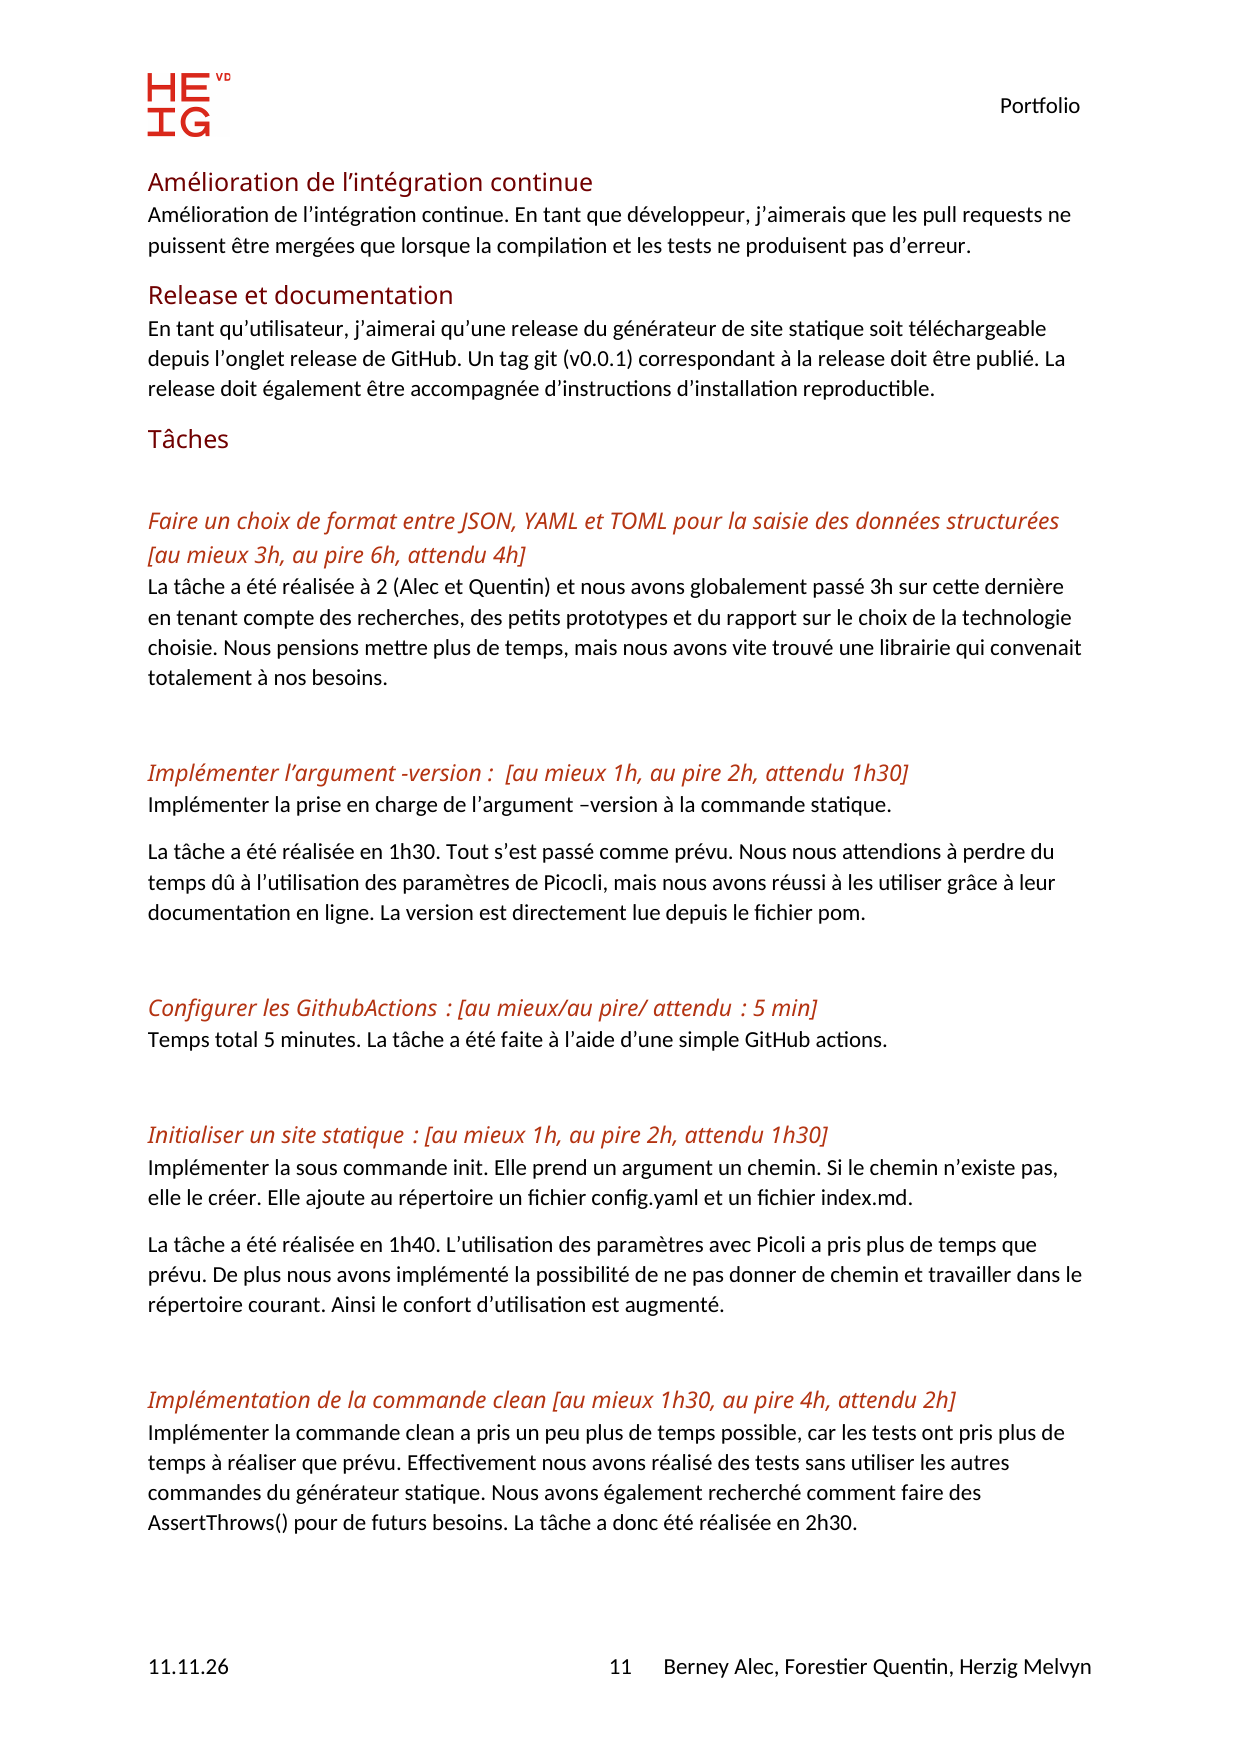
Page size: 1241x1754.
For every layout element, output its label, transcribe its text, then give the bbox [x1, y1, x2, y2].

subtitle Faire un choix de format entre JSON, YAML et TOML pour la saisie des données structurées [au mieux 3h, au pire 6h, attendu 4h] [148, 505, 1093, 570]
text La tâche a été réalisée en 1h30. Tout s’est passé comme prévu. Nous nous attendions à perdre du temps dû à l’utilisation des paramètres de Picocli, mais nous avons réussi à les utiliser grâce à leur documentation en ligne. La version est directement lue depuis le fichier pom. [148, 837, 1093, 926]
text Temps total 5 minutes. La tâche a été faite à l’aide d’une simple GitHub actions. [148, 1025, 1093, 1053]
subtitle Implémentation de la commande clean [au mieux 1h30, au pire 4h, attendu 2h] [148, 1384, 1093, 1415]
subtitle Initialiser un site statique : [au mieux 1h, au pire 2h, attendu 1h30] [148, 1119, 1093, 1150]
text Implémenter la commande clean a pris un peu plus de temps possible, car les tests ont pris plus de temps à réaliser que prévu. Effectivement nous avons réalisé des tests sans utiliser les autres commandes du générateur statique. Nous avons également recherché comment faire des AssertThrows() pour de futurs besoins. La tâche a donc été réalisée en 2h30. [148, 1418, 1093, 1536]
text Release et documentation En tant qu’utilisateur, j’aimerai qu’une release du générateur de site statique soit téléchargeable depuis l’onglet release de GitHub. Un tag git (v0.0.1) correspondant à la release doit être publié. La release doit également être accompagnée d’instructions d’installation reproductible. [148, 278, 1093, 402]
picture [147, 73, 231, 137]
text Implémenter la prise en charge de l’argument –version à la commande statique. [148, 791, 1093, 818]
text Amélioration de l’intégration continue Amélioration de l’intégration continue. En tant que développeur, j’aimerais que les pull requests ne puissent être mergées que lorsque la compilation et les tests ne produisent pas d’erreur. [148, 164, 1093, 259]
subtitle Implémenter l’argument -version : [au mieux 1h, au pire 2h, attendu 1h30] [148, 757, 1093, 788]
subtitle Configurer les GithubActions : [au mieux/au pire/ attendu : 5 min] [148, 992, 1093, 1023]
text Implémenter la sous commande init. Elle prend un argument un chemin. Si le chemin n’existe pas, elle le créer. Elle ajoute au répertoire un fichier config.yaml et un fichier index.md. [148, 1153, 1093, 1211]
text La tâche a été réalisée à 2 (Alec et Quentin) et nous avons globalement passé 3h sur cette dernière en tenant compte des recherches, des petits prototypes et du rapport sur le choix de la technologie choisie. Nous pensions mettre plus de temps, mais nous avons vite trouvé une librairie qui convenait totalement à nos besoins. [148, 572, 1093, 691]
text La tâche a été réalisée en 1h40. L’utilisation des paramètres avec Picoli a pris plus de temps que prévu. De plus nous avons implémenté la possibilité de ne pas donner de chemin et travailler dans le répertoire courant. Ainsi le confort d’utilisation est augmenté. [148, 1230, 1093, 1318]
subtitle Tâches [148, 421, 1093, 455]
